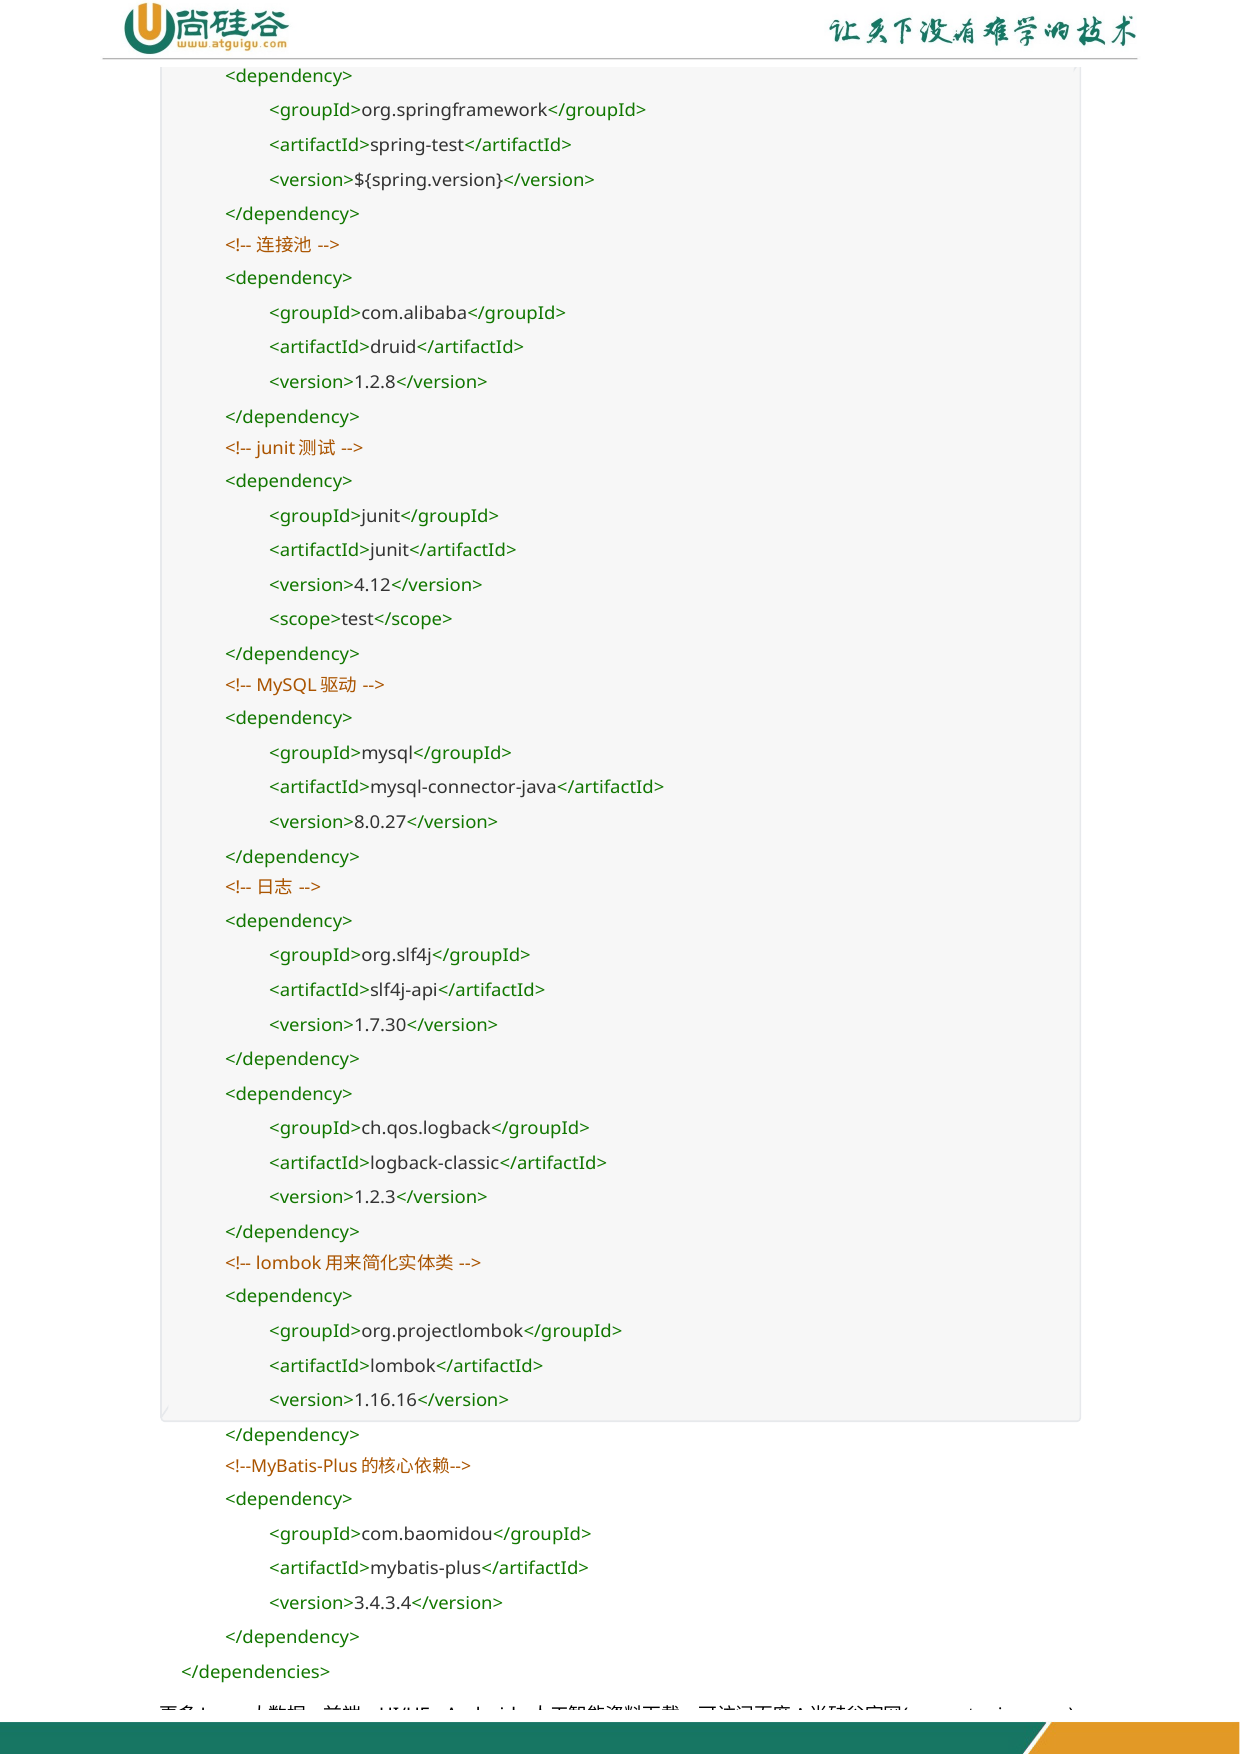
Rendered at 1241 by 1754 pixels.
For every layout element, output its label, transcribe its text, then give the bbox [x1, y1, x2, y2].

text </dependency> [225, 1422, 1240, 1446]
text <artifactId>junit</artifactId> [269, 538, 1240, 562]
text <dependency> [225, 1081, 1240, 1105]
text <artifactId>mysql-connector-java</artifactId> [269, 775, 1240, 799]
text <version>1.2.3</version> [269, 1185, 1240, 1209]
text </dependency> [225, 1625, 1240, 1649]
text </dependency> [225, 202, 1240, 226]
text <dependency> [225, 63, 1240, 87]
text <version>1.7.30</version> [269, 1012, 1240, 1036]
text </dependency> [225, 641, 1240, 666]
text <!--MyBatis-Plus的核心依赖--> [225, 1453, 1240, 1477]
text <dependency> [225, 706, 1240, 730]
text <groupId>org.springframework</groupId> [269, 98, 1240, 122]
text <artifactId>mybatis-plus</artifactId> [269, 1556, 1240, 1580]
picture [0, 0, 1240, 67]
text <artifactId>spring-test</artifactId> [269, 132, 1240, 157]
text <!-- junit测试 --> [225, 435, 1240, 459]
text <artifactId>druid</artifactId> [269, 335, 1240, 359]
text <artifactId>slf4j-api</artifactId> [269, 977, 1240, 1002]
text </dependencies> [181, 1659, 1240, 1683]
text <dependency> [225, 266, 1240, 290]
text </dependency> [225, 1047, 1240, 1071]
text <!-- 日志 --> [225, 875, 1240, 899]
text <!-- lombok用来简化实体类 --> [225, 1251, 1240, 1275]
text <version>3.4.3.4</version> [269, 1590, 1240, 1614]
text <groupId>org.slf4j</groupId> [269, 943, 1240, 967]
text <artifactId>lombok</artifactId> [269, 1353, 1240, 1377]
text <dependency> [225, 1284, 1240, 1308]
text <groupId>ch.qos.logback</groupId> [269, 1116, 1240, 1140]
text <!-- 连接池 --> [225, 232, 1240, 257]
text <groupId>com.baomidou</groupId> [269, 1521, 1240, 1545]
text <groupId>com.alibaba</groupId> [269, 300, 1240, 324]
text <!-- MySQL驱动 --> [225, 672, 1240, 696]
text <version>${spring.version}</version> [269, 167, 1240, 191]
text <dependency> [225, 908, 1240, 932]
text </dependency> [225, 844, 1240, 868]
text <version>1.16.16</version> [269, 1388, 1240, 1412]
text <groupId>org.projectlombok</groupId> [269, 1318, 1240, 1343]
text <artifactId>logback-classic</artifactId> [269, 1150, 1240, 1174]
text <version>1.2.8</version> [269, 370, 1240, 394]
text </dependency> [225, 1219, 1240, 1244]
text <groupId>junit</groupId> [269, 503, 1240, 527]
text <version>8.0.27</version> [269, 809, 1240, 834]
text <dependency> [225, 1486, 1240, 1511]
text </dependency> [225, 404, 1240, 428]
text <version>4.12</version> [269, 572, 1240, 596]
picture [0, 1721, 1240, 1754]
text <dependency> [225, 468, 1240, 493]
text <scope>test</scope> [269, 607, 1240, 631]
text <groupId>mysql</groupId> [269, 740, 1240, 764]
